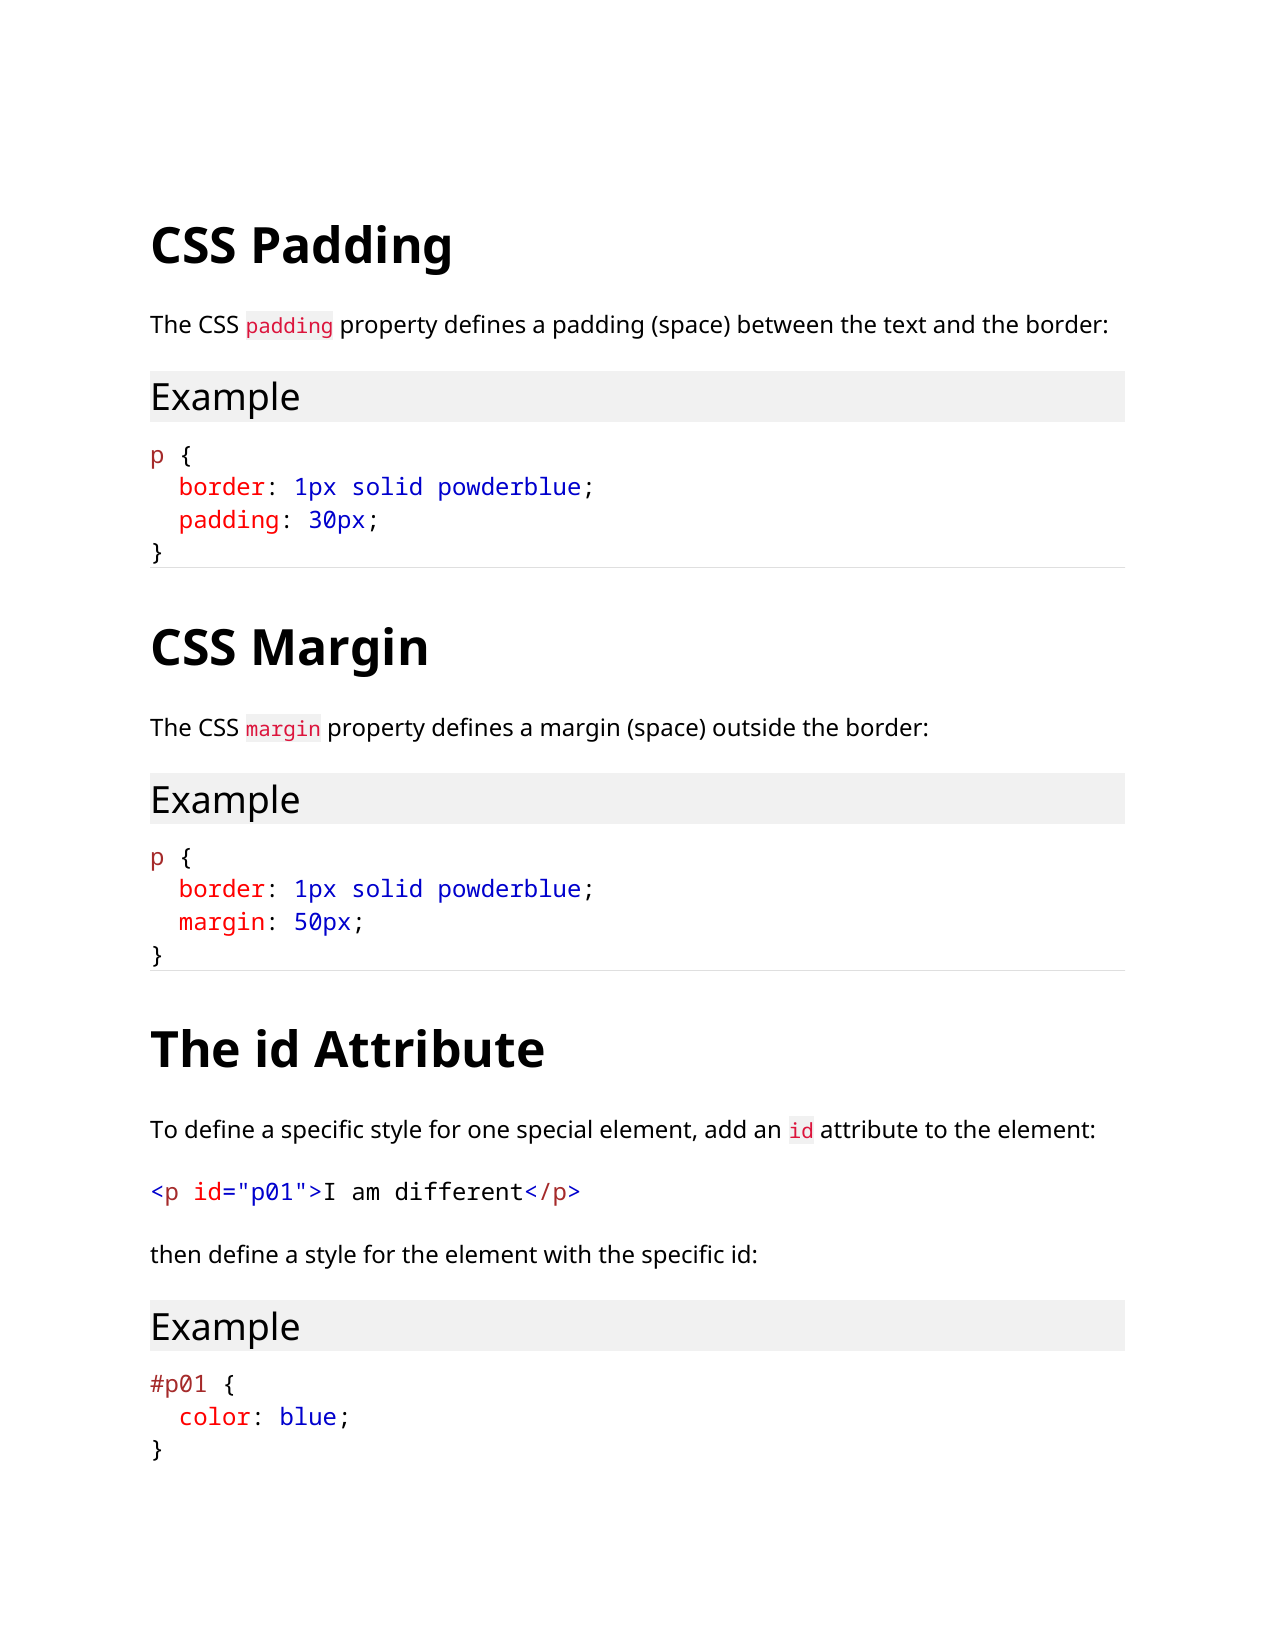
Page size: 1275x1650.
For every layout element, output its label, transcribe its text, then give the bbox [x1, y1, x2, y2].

text p { border: 1px solid powderblue; padding: 30px; } [150, 437, 1125, 567]
text p { border: 1px solid powderblue; margin: 50px; } [150, 839, 1125, 970]
text #p01 { color: blue; } [150, 1367, 1125, 1465]
subtitle Example [150, 773, 1125, 824]
text To define a specific style for one special element, add an id attribute to the element: [150, 1112, 1125, 1145]
subtitle CSS Padding [150, 210, 1125, 278]
text then define a style for the element with the specific id: [150, 1238, 1125, 1270]
subtitle The id Attribute [150, 1014, 1125, 1082]
subtitle Example [150, 1300, 1125, 1351]
text The CSS padding property defines a padding (space) between the text and the border: [150, 308, 1125, 341]
subtitle CSS Margin [150, 612, 1125, 680]
subtitle Example [150, 371, 1125, 422]
text <p id="p01">I am different</p> [150, 1175, 1125, 1208]
text The CSS margin property defines a margin (space) outside the border: [150, 710, 1125, 743]
